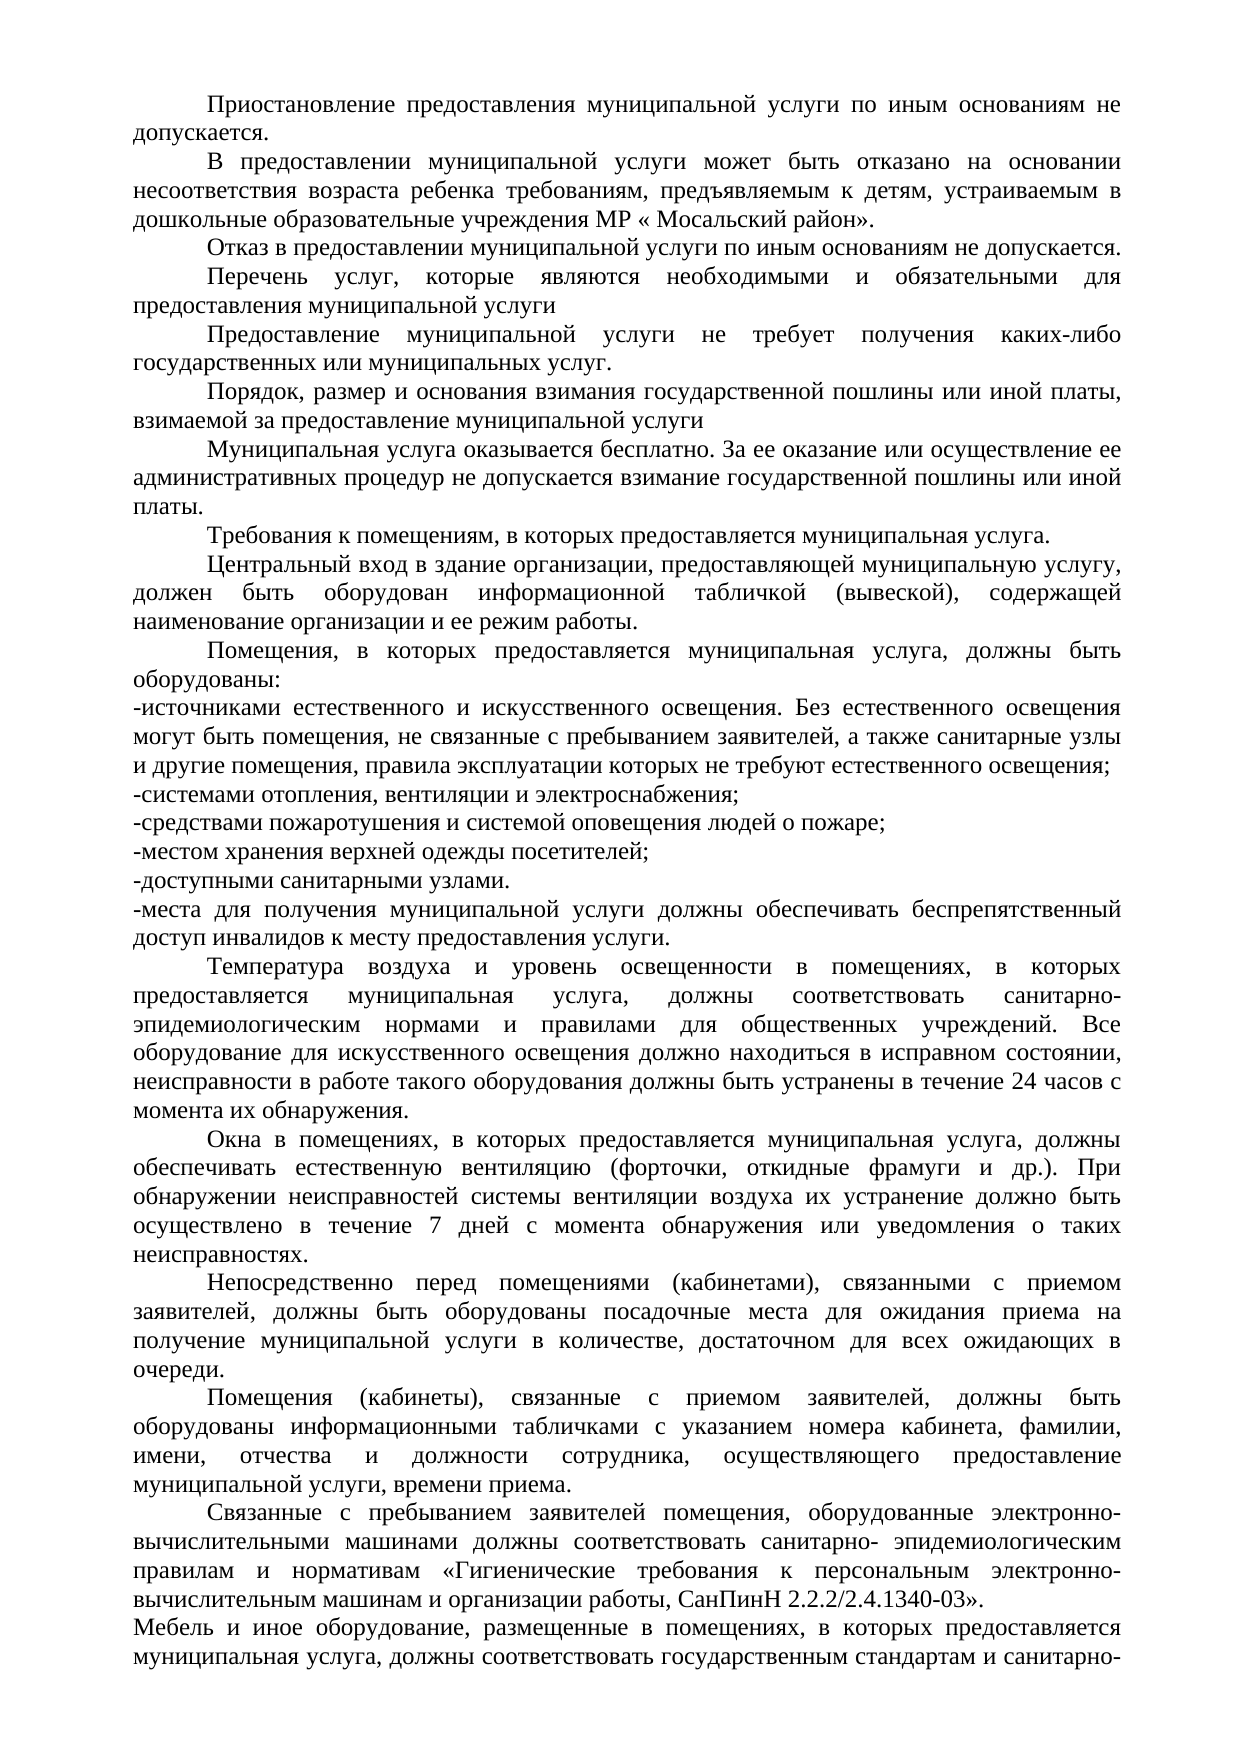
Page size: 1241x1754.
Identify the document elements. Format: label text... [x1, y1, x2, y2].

text -доступными санитарными узлами. [133, 865, 1122, 894]
text Требования к помещениям, в которых предоставляется муниципальная услуга. [133, 520, 1122, 549]
text -источниками естественного и искусственного освещения. Без естественного освещения могут быть помещения, не связанные с пребыванием заявителей, а также санитарные узлы и другие помещения, правила эксплуатации которых не требуют естественного освещения; [133, 692, 1122, 779]
text Порядок, размер и основания взимания государственной пошлины или иной платы, взимаемой за предоставление муниципальной услуги [133, 376, 1122, 434]
text Муниципальная услуга оказывается бесплатно. За ее оказание или осуществление ее административных процедур не допускается взимание государственной пошлины или иной платы. [133, 434, 1122, 520]
text Предоставление муниципальной услуги не требует получения каких-либо государственных или муниципальных услуг. [133, 319, 1122, 376]
text Непосредственно перед помещениями (кабинетами), связанными с приемом заявителей, должны быть оборудованы посадочные места для ожидания приема на получение муниципальной услуги в количестве, достаточном для всех ожидающих в очереди. [133, 1267, 1122, 1382]
text Перечень услуг, которые являются необходимыми и обязательными для предоставления муниципальной услуги [133, 261, 1122, 319]
text -средствами пожаротушения и системой оповещения людей о пожаре; [133, 807, 1122, 836]
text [133, 1612, 1122, 1670]
text Помещения, в которых предоставляется муниципальная услуга, должны быть оборудованы: [133, 635, 1122, 692]
text -местом хранения верхней одежды посетителей; [133, 836, 1122, 865]
text Окна в помещениях, в которых предоставляется муниципальная услуга, должны обеспечивать естественную вентиляцию (форточки, откидные фрамуги и др.). При обнаружении неисправностей системы вентиляции воздуха их устранение должно быть осуществлено в течение 7 дней с момента обнаружения или уведомления о таких неисправностях. [133, 1124, 1122, 1267]
text Температура воздуха и уровень освещенности в помещениях, в которых предоставляется муниципальная услуга, должны соответствовать санитарно- эпидемиологическим нормами и правилами для общественных учреждений. Все оборудование для искусственного освещения должно находиться в исправном состоянии, неисправности в работе такого оборудования должны быть устранены в течение 24 часов с момента их обнаружения. [133, 951, 1122, 1124]
text В предоставлении муниципальной услуги может быть отказано на основании несоответствия возраста ребенка требованиям, предъявляемым к детям, устраиваемым в дошкольные образовательные учреждения МР « Мосальский район». [133, 146, 1122, 232]
text Связанные с пребыванием заявителей помещения, оборудованные электронно-вычислительными машинами должны соответствовать санитарно- эпидемиологическим правилам и нормативам «Гигиенические требования к персональным электронно-вычислительным машинам и организации работы, СанПинН 2.2.2/2.4.1340-03». [133, 1497, 1122, 1612]
text Помещения (кабинеты), связанные с приемом заявителей, должны быть оборудованы информационными табличками с указанием номера кабинета, фамилии, имени, отчества и должности сотрудника, осуществляющего предоставление муниципальной услуги, времени приема. [133, 1382, 1122, 1497]
text Центральный вход в здание организации, предоставляющей муниципальную услугу, должен быть оборудован информационной табличкой (вывеской), содержащей наименование организации и ее режим работы. [133, 549, 1122, 635]
text -места для получения муниципальной услуги должны обеспечивать беспрепятственный доступ инвалидов к месту предоставления услуги. [133, 894, 1122, 951]
text Отказ в предоставлении муниципальной услуги по иным основаниям не допускается. [133, 232, 1122, 261]
text Приостановление предоставления муниципальной услуги по иным основаниям не допускается. [133, 89, 1122, 146]
text -системами отопления, вентиляции и электроснабжения; [133, 779, 1122, 807]
